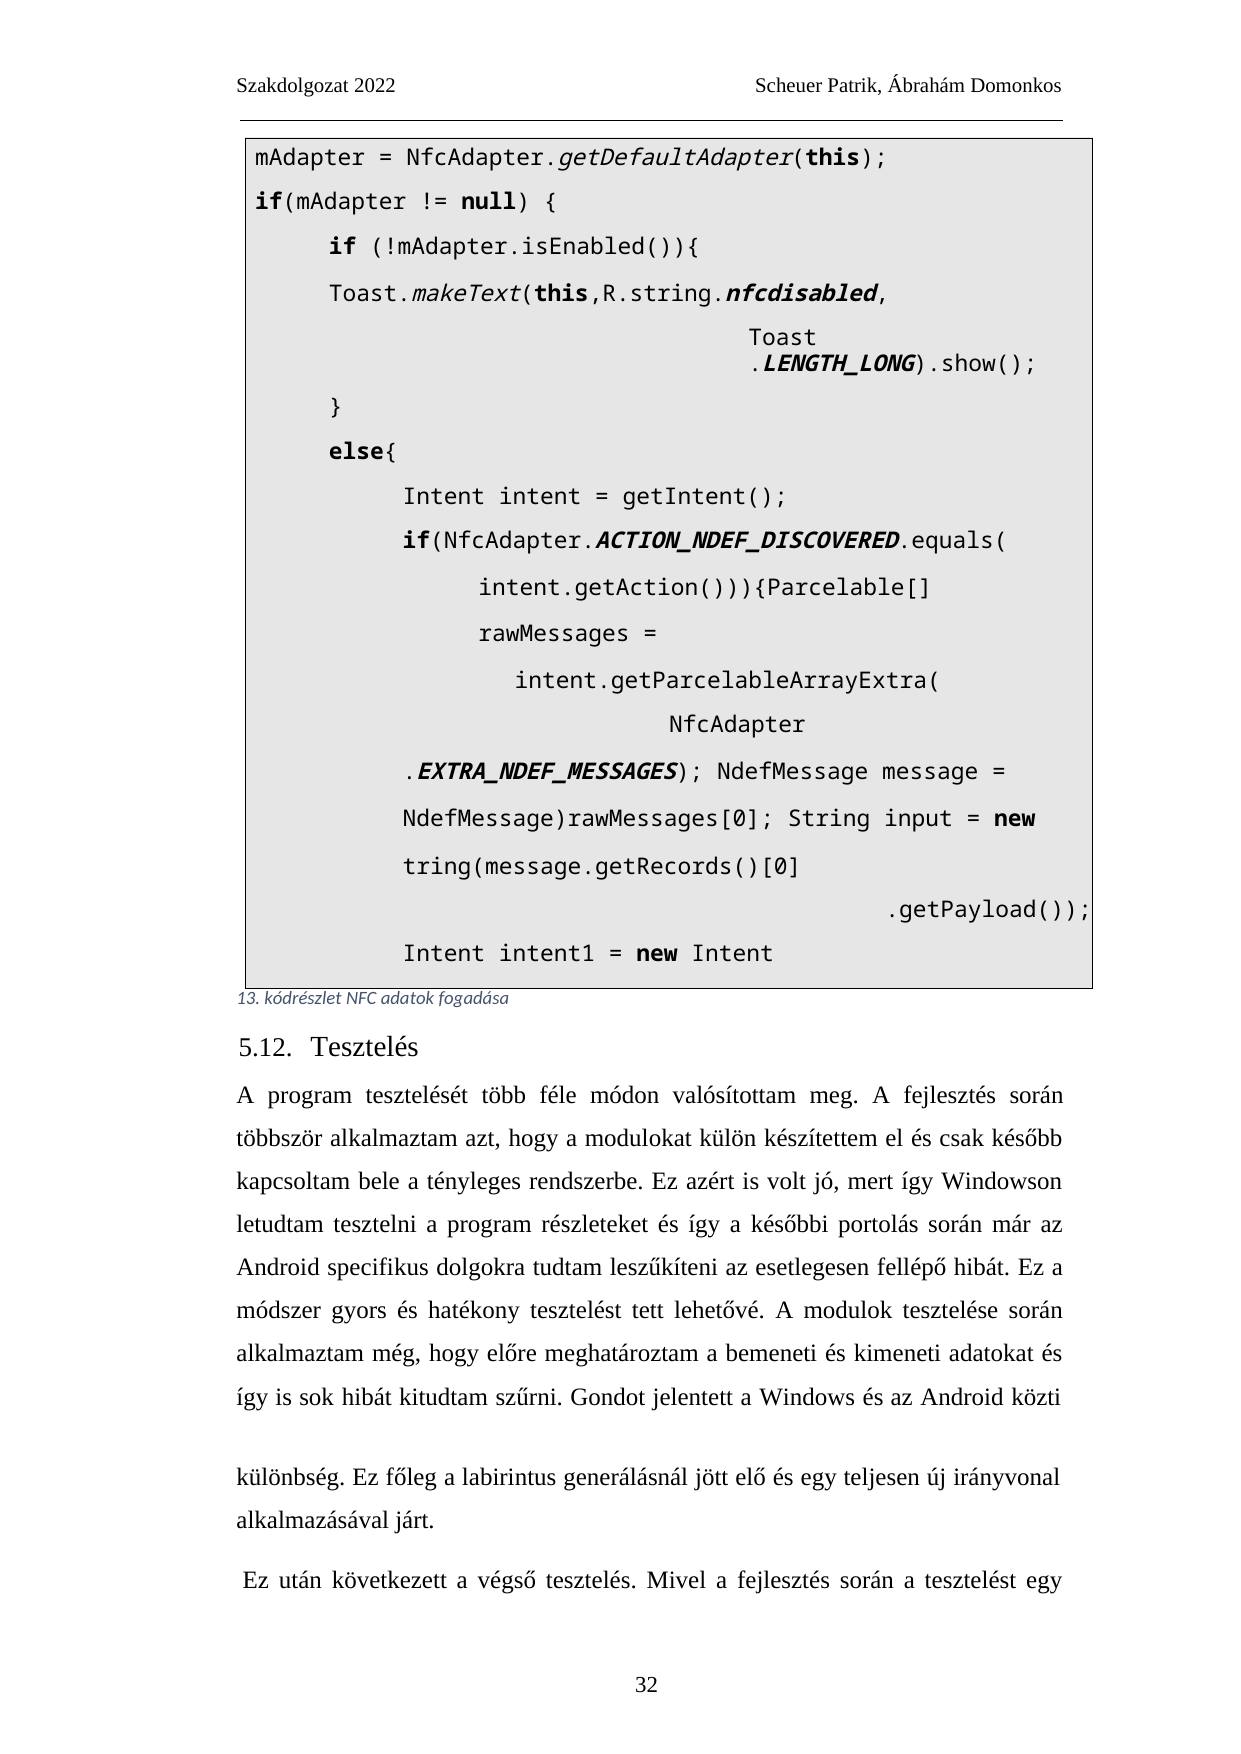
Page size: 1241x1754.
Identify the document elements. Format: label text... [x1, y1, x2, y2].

subtitle Tesztelés [238, 1029, 1086, 1063]
text A program tesztelését több féle módon valósítottam meg. A fejlesztés során többször alkalmaztam azt, hogy a modulokat külön készítettem el és csak később kapcsoltam bele a tényleges rendszerbe. Ez azért is volt jó, mert így Windowson letudtam tesztelni a program részleteket és így a későbbi portolás során már az Android specifikus dolgokra tudtam leszűkíteni az esetlegesen fellépő hibát. Ez a módszer gyors és hatékony tesztelést tett lehetővé. A modulok tesztelése során alkalmaztam még, hogy előre meghatároztam a bemeneti és kimeneti adatokat és így is sok hibát kitudtam szűrni. Gondot jelentett a Windows és az Android közti [236, 1080, 1064, 1410]
text különbség. Ez főleg a labirintus generálásnál jött elő és egy teljesen új irányvonal alkalmazásával járt. [236, 1462, 1062, 1534]
list kódrészlet NFC adatok fogadása [236, 988, 1086, 1009]
